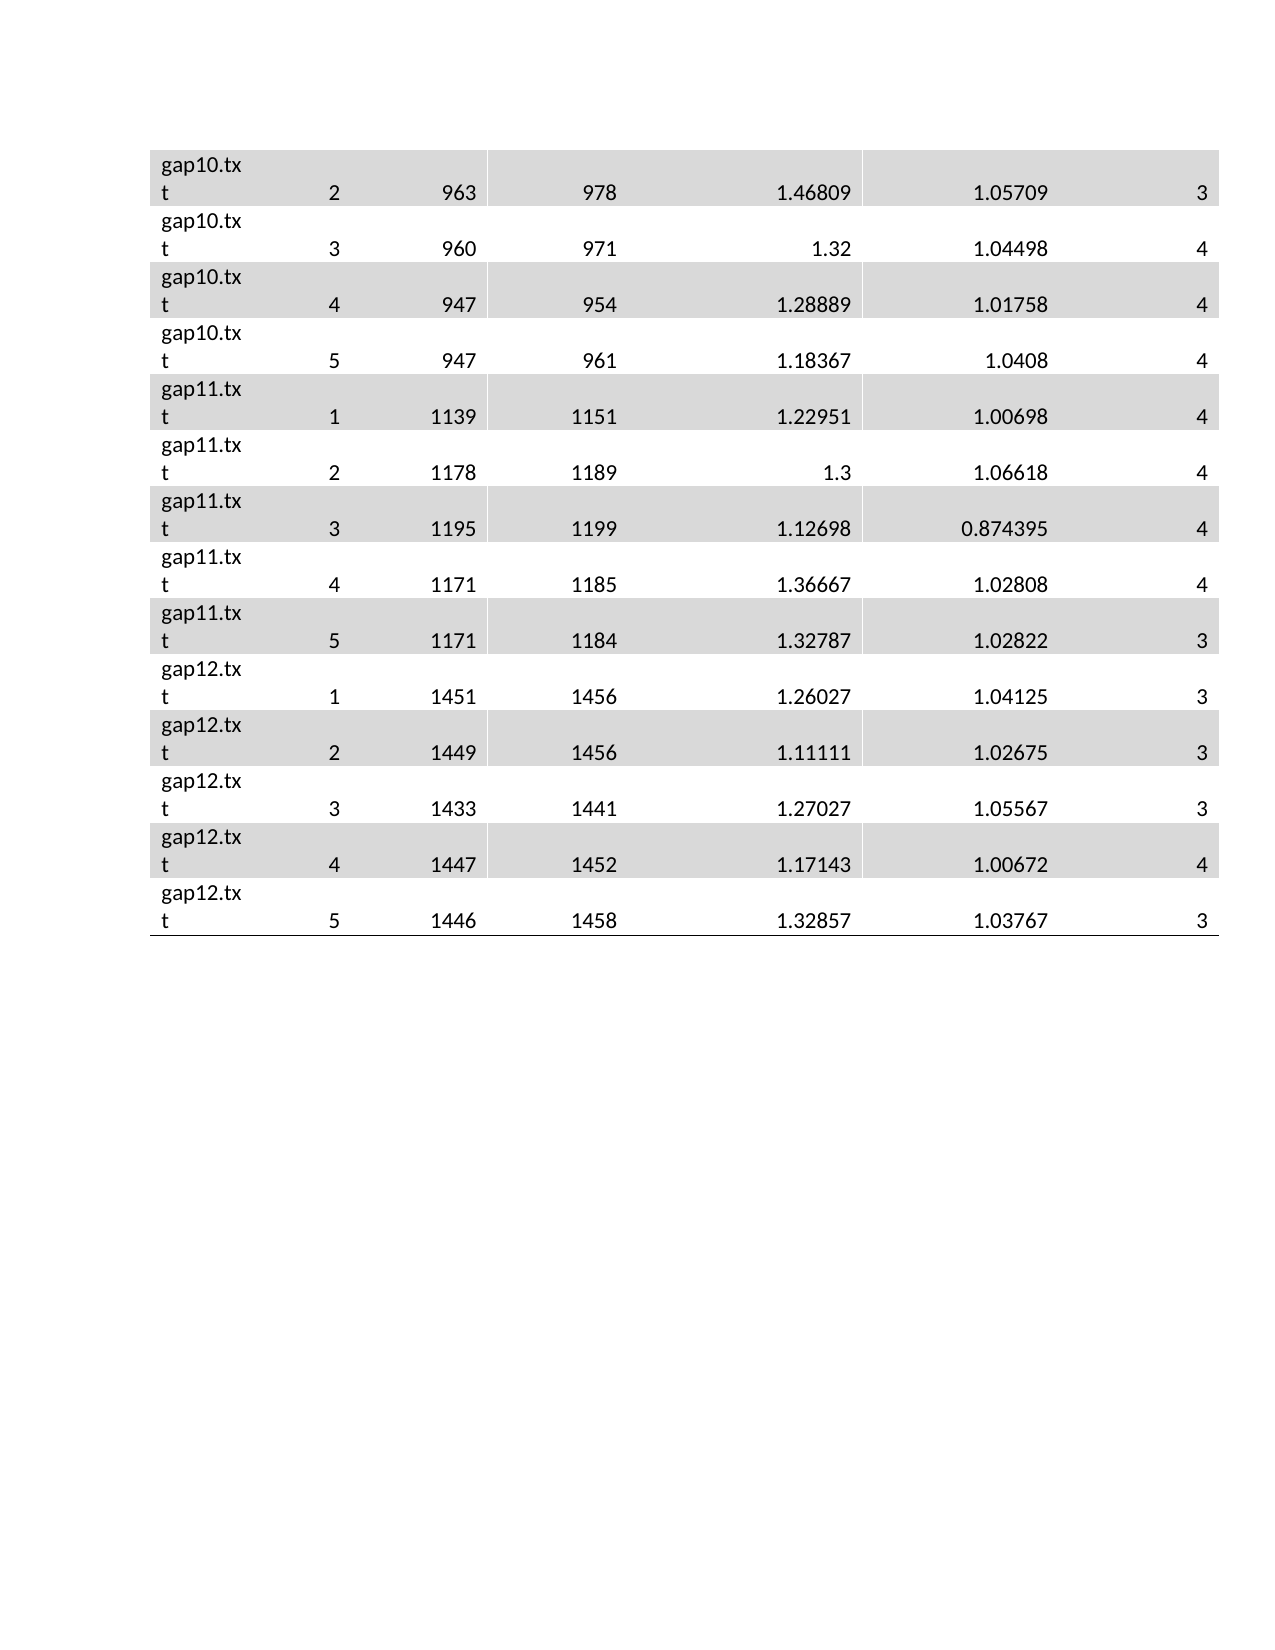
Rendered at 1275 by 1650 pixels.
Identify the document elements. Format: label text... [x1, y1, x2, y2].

table_cell 1.32787 [628, 598, 862, 654]
table_cell gap10.txt [150, 206, 261, 262]
table_cell 1.11111 [628, 710, 862, 766]
table_cell 3 [261, 486, 351, 542]
table_cell 961 [488, 318, 628, 374]
table_cell 1.04125 [863, 654, 1059, 710]
table_cell 3 [1059, 710, 1219, 766]
table_cell 5 [261, 318, 351, 374]
table_cell 1447 [351, 823, 487, 878]
table_cell 1171 [351, 542, 487, 598]
table_cell 1.00698 [863, 374, 1059, 430]
table_cell 1 [261, 374, 351, 430]
table_cell 4 [1059, 374, 1219, 430]
table_cell 4 [1059, 318, 1219, 374]
table_cell 3 [1059, 654, 1219, 710]
table_cell 947 [351, 318, 487, 374]
table_cell 1452 [488, 823, 628, 878]
table_cell 1441 [488, 766, 628, 822]
table_cell 4 [1059, 430, 1219, 486]
table_cell 963 [351, 150, 487, 206]
table_cell 4 [261, 262, 351, 318]
table_cell 3 [1059, 150, 1219, 206]
table_cell 1185 [488, 542, 628, 598]
table_cell 2 [261, 710, 351, 766]
table_cell 1456 [488, 710, 628, 766]
table_cell 1.05567 [863, 766, 1059, 822]
table_cell gap12.txt [150, 654, 261, 710]
table_cell gap10.txt [150, 262, 261, 318]
table_cell gap11.txt [150, 542, 261, 598]
table_cell 1139 [351, 374, 487, 430]
table_cell gap12.txt [150, 710, 261, 766]
table_cell 1 [261, 654, 351, 710]
table_cell 4 [261, 542, 351, 598]
table_cell 4 [1059, 262, 1219, 318]
table_cell 1433 [351, 766, 487, 822]
table_cell 5 [261, 879, 351, 934]
table_cell 1458 [488, 879, 628, 934]
table_cell 1451 [351, 654, 487, 710]
table_cell 1151 [488, 374, 628, 430]
table_cell 1449 [351, 710, 487, 766]
table_cell 1.27027 [628, 766, 862, 822]
table_cell 1.01758 [863, 262, 1059, 318]
table_cell gap11.txt [150, 430, 261, 486]
table_cell 1.17143 [628, 823, 862, 878]
table_cell 4 [1059, 206, 1219, 262]
table_cell 4 [1059, 486, 1219, 542]
table_cell 0.874395 [863, 486, 1059, 542]
table_cell 1.12698 [628, 486, 862, 542]
table_cell 1.05709 [863, 150, 1059, 206]
table_cell gap11.txt [150, 598, 261, 654]
table_cell 1.28889 [628, 262, 862, 318]
table_cell gap10.txt [150, 318, 261, 374]
table_cell 1.3 [628, 430, 862, 486]
table_cell 960 [351, 206, 487, 262]
table_cell gap11.txt [150, 486, 261, 542]
table_cell 1.46809 [628, 150, 862, 206]
table_cell 1.36667 [628, 542, 862, 598]
table_cell 1199 [488, 486, 628, 542]
table_cell 1195 [351, 486, 487, 542]
table_cell 1.0408 [863, 318, 1059, 374]
table_cell 1.02808 [863, 542, 1059, 598]
table_cell 4 [1059, 823, 1219, 878]
table_cell 954 [488, 262, 628, 318]
table_cell 4 [1059, 542, 1219, 598]
table_cell gap12.txt [150, 766, 261, 822]
table_cell 1.32857 [628, 879, 862, 934]
table_cell 1.02675 [863, 710, 1059, 766]
table_cell 1.18367 [628, 318, 862, 374]
table_cell 3 [261, 206, 351, 262]
table_cell 1189 [488, 430, 628, 486]
table_cell 971 [488, 206, 628, 262]
table_cell 1.02822 [863, 598, 1059, 654]
table_cell 3 [261, 766, 351, 822]
table_cell gap10.txt [150, 150, 261, 206]
table_cell 1178 [351, 430, 487, 486]
table_cell 3 [1059, 598, 1219, 654]
table_cell 1171 [351, 598, 487, 654]
table_cell 1.04498 [863, 206, 1059, 262]
table_cell 1.06618 [863, 430, 1059, 486]
table_cell gap12.txt [150, 879, 261, 934]
table_cell 2 [261, 430, 351, 486]
table_cell 1.26027 [628, 654, 862, 710]
table_cell 1456 [488, 654, 628, 710]
table_cell 3 [1059, 879, 1219, 934]
table_cell 3 [1059, 766, 1219, 822]
table_cell 1446 [351, 879, 487, 934]
table_cell 947 [351, 262, 487, 318]
table_cell 1184 [488, 598, 628, 654]
table_cell 2 [261, 150, 351, 206]
table_cell 1.32 [628, 206, 862, 262]
table_cell 4 [261, 823, 351, 878]
table_cell 5 [261, 598, 351, 654]
table_cell 978 [488, 150, 628, 206]
table_cell gap12.txt [150, 823, 261, 878]
table_cell 1.22951 [628, 374, 862, 430]
table_cell 1.03767 [863, 879, 1059, 934]
table_cell gap11.txt [150, 374, 261, 430]
table_cell 1.00672 [863, 823, 1059, 878]
